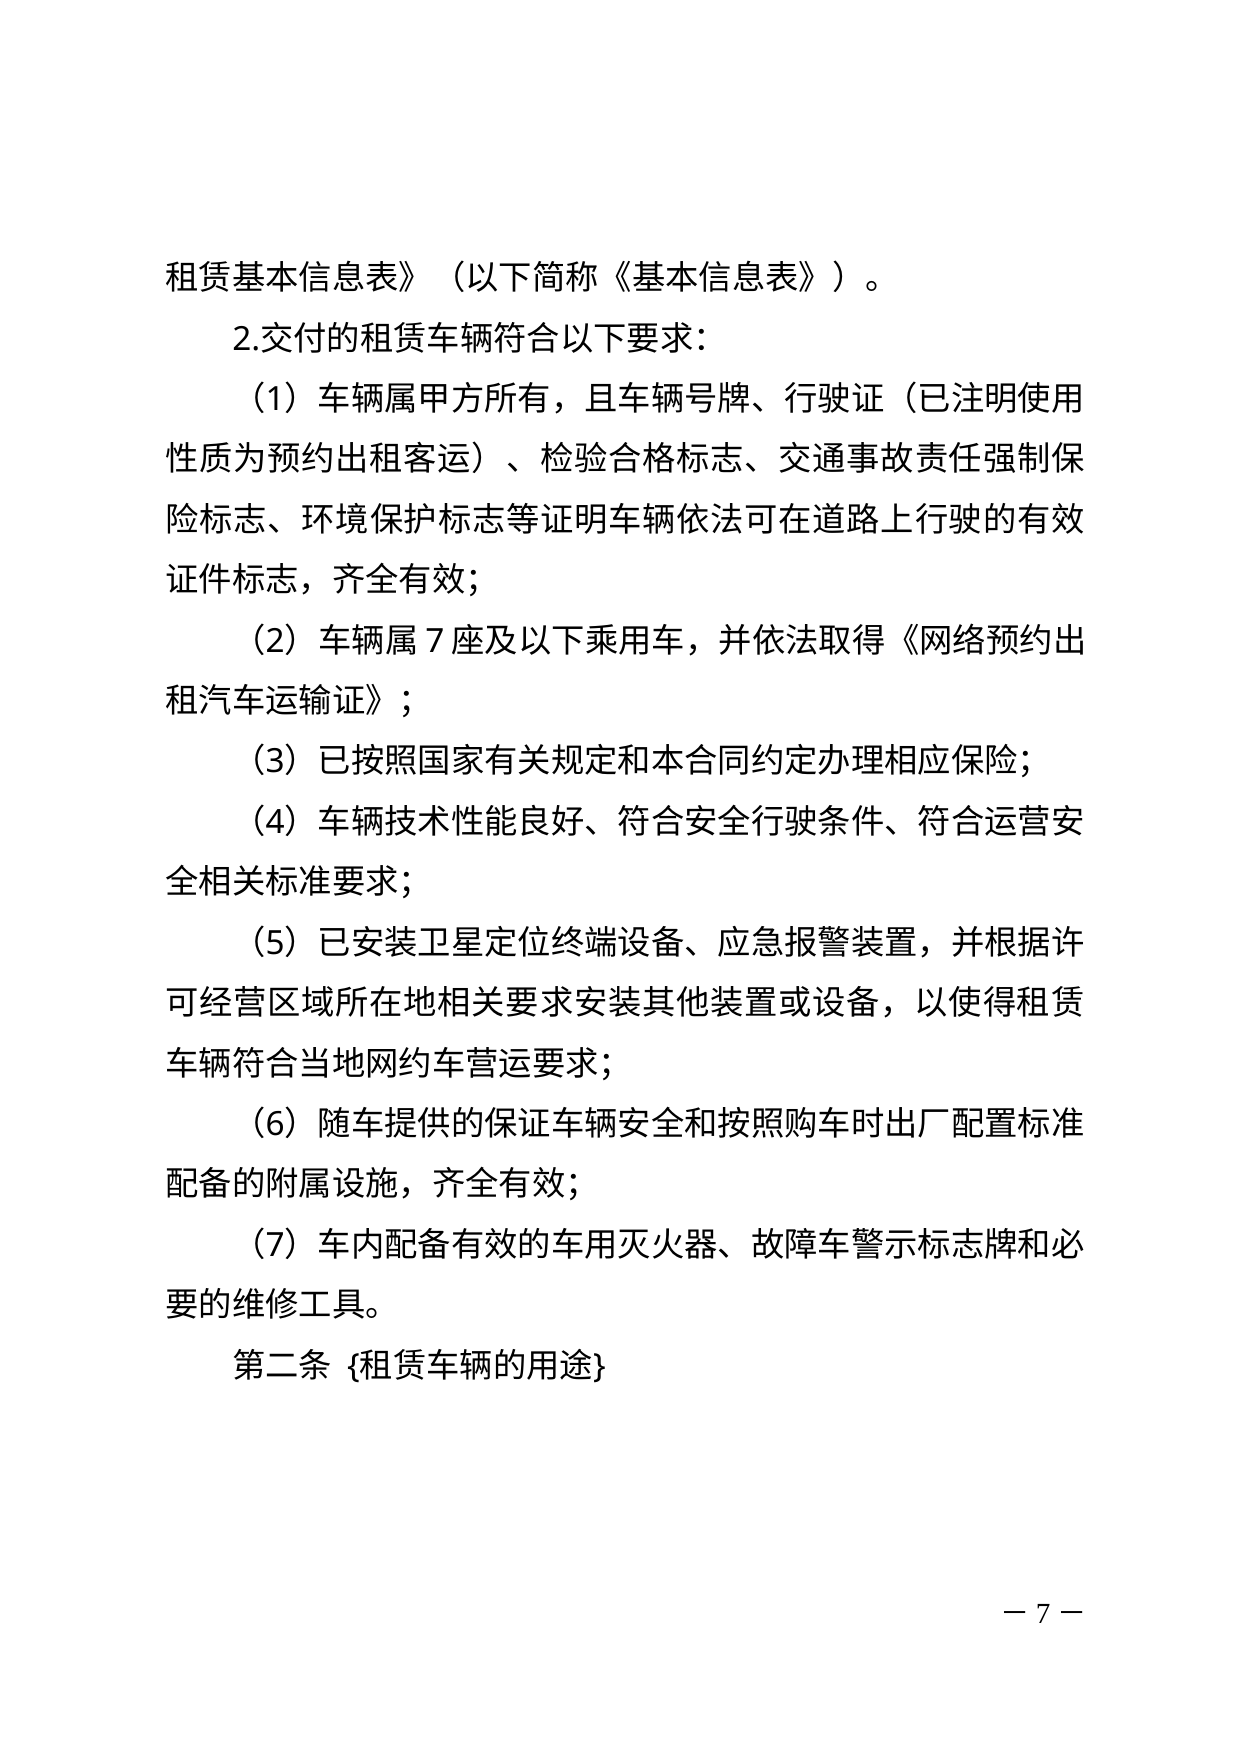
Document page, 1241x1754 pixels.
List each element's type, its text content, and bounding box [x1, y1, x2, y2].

text （2）车辆属7座及以下乘用车，并依法取得《网络预约出租汽车运输证》； [165, 604, 1087, 724]
text （6）随车提供的保证车辆安全和按照购车时出厂配置标准配备的附属设施，齐全有效； [165, 1087, 1087, 1208]
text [165, 241, 1087, 302]
text （1）车辆属甲方所有，且车辆号牌、行驶证（已注明使用性质为预约出租客运）、检验合格标志、交通事故责任强制保险标志、环境保护标志等证明车辆依法可在道路上行驶的有效证件标志，齐全有效； [165, 362, 1087, 604]
text （4）车辆技术性能良好、符合安全行驶条件、符合运营安全相关标准要求； [165, 785, 1087, 906]
list 第二条 {租赁车辆的用途} [165, 1329, 1087, 1389]
text （5）已安装卫星定位终端设备、应急报警装置，并根据许可经营区域所在地相关要求安装其他装置或设备，以使得租赁车辆符合当地网约车营运要求； [165, 906, 1087, 1087]
text （7）车内配备有效的车用灭火器、故障车警示标志牌和必要的维修工具。 [165, 1208, 1087, 1329]
text （3）已按照国家有关规定和本合同约定办理相应保险； [165, 724, 1087, 785]
text 2.交付的租赁车辆符合以下要求： [165, 302, 1087, 362]
